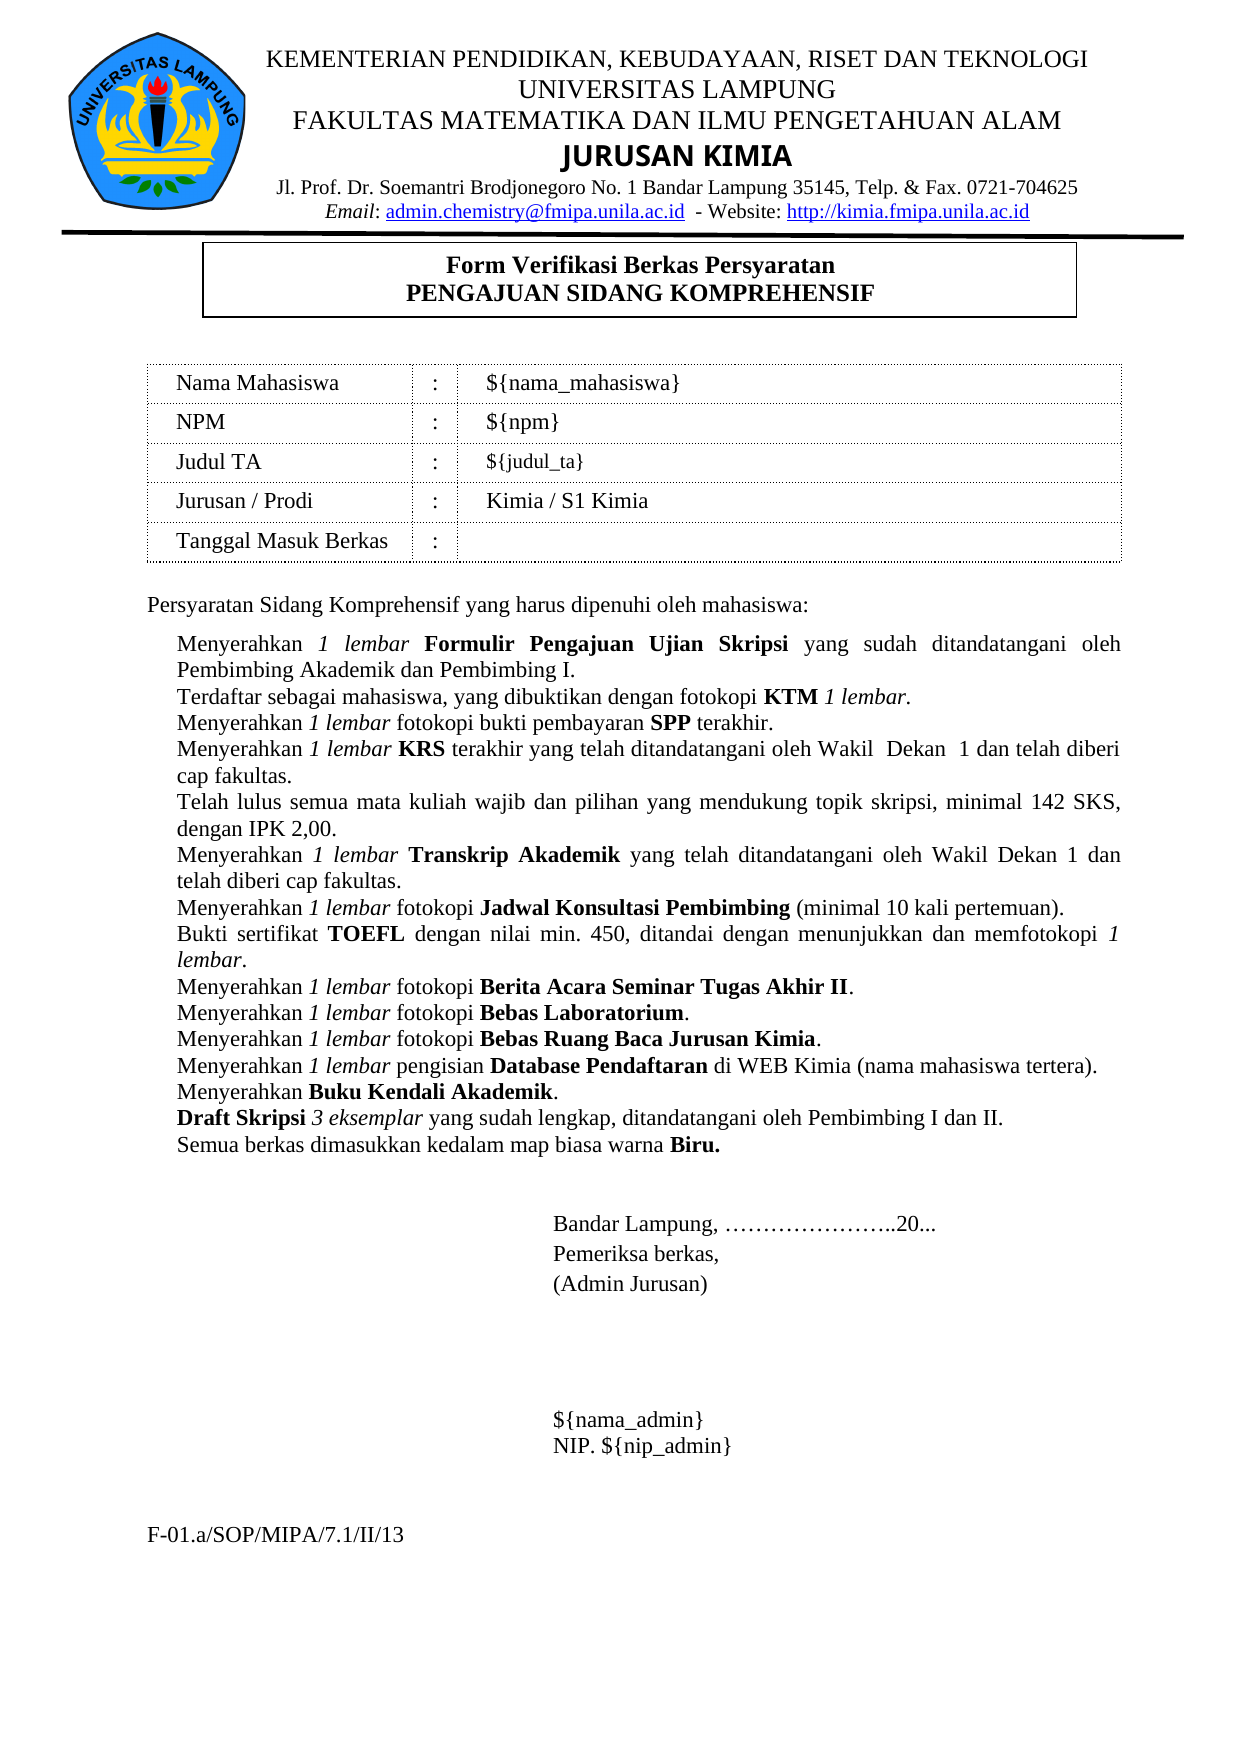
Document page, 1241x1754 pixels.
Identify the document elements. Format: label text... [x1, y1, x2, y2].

table_header ${nama_mahasiswa} [457, 364, 1121, 403]
table_cell : [413, 443, 457, 482]
table_cell : [413, 403, 457, 443]
text Pemeriksa berkas, [147, 1240, 1122, 1266]
table_cell NPM [148, 403, 413, 443]
text  Menyerahkan Buku Kendali Akademik. [147, 1078, 1122, 1104]
text  Menyerahkan 1 lembar fotokopi Bebas Laboratorium. [147, 999, 1122, 1025]
text  Menyerahkan 1 lembar KRS terakhir yang telah ditandatangani oleh Wakil Dekan 1 dan telah diberi cap fakultas. [147, 736, 1122, 788]
text Bandar Lampung, …………………..20... [147, 1210, 1122, 1236]
text F-01.a/SOP/MIPA/7.1/II/13 [147, 1521, 1122, 1547]
text Persyaratan Sidang Komprehensif yang harus dipenuhi oleh mahasiswa: [147, 591, 1122, 618]
table_cell Kimia / S1 Kimia [457, 482, 1121, 522]
text  Telah lulus semua mata kuliah wajib dan pilihan yang mendukung topik skripsi, minimal 142 SKS, dengan IPK 2,00. [147, 788, 1122, 841]
text  Menyerahkan 1 lembar fotokopi bukti pembayaran SPP terakhir. [147, 709, 1122, 736]
text  Terdaftar sebagai mahasiswa, yang dibuktikan dengan fotokopi KTM 1 lembar. [147, 683, 1122, 709]
table_cell Jurusan / Prodi [148, 482, 413, 522]
text  Menyerahkan 1 lembar fotokopi Berita Acara Seminar Tugas Akhir II. [147, 973, 1122, 999]
table_cell Judul TA [148, 443, 413, 482]
table_cell ${npm} [457, 403, 1121, 443]
table_cell : [413, 482, 457, 522]
text ${nama_admin} [147, 1406, 1122, 1432]
text  Menyerahkan 1 lembar pengisian Database Pendaftaran di WEB Kimia (nama mahasiswa tertera). [147, 1052, 1122, 1078]
text  Draft Skripsi 3 eksemplar yang sudah lengkap, ditandatangani oleh Pembimbing I dan II. [147, 1104, 1122, 1131]
table_header : [413, 364, 457, 403]
text NIP. ${nip_admin} [147, 1432, 1122, 1459]
text  Menyerahkan 1 lembar Formulir Pengajuan Ujian Skripsi yang sudah ditandatangani oleh Pembimbing Akademik dan Pembimbing I. [147, 630, 1122, 683]
text  Menyerahkan 1 lembar Transkrip Akademik yang telah ditandatangani oleh Wakil Dekan 1 dan telah diberi cap fakultas. [147, 841, 1122, 894]
table_cell Tanggal Masuk Berkas [148, 522, 413, 561]
table_cell : [413, 522, 457, 561]
text  Bukti sertifikat TOEFL dengan nilai min. 450, ditandai dengan menunjukkan dan memfotokopi 1 lembar. [147, 920, 1122, 973]
text  Menyerahkan 1 lembar fotokopi Bebas Ruang Baca Jurusan Kimia. [147, 1025, 1122, 1052]
table_cell ${judul_ta} [457, 443, 1121, 482]
text  Semua berkas dimasukkan kedalam map biasa warna Biru. [147, 1131, 1122, 1157]
text  Menyerahkan 1 lembar fotokopi Jadwal Konsultasi Pembimbing (minimal 10 kali pertemuan). [147, 894, 1122, 920]
text (Admin Jurusan) [147, 1270, 1122, 1297]
table_cell [457, 522, 1121, 561]
table_header Nama Mahasiswa [148, 364, 413, 403]
picture [68, 32, 246, 210]
